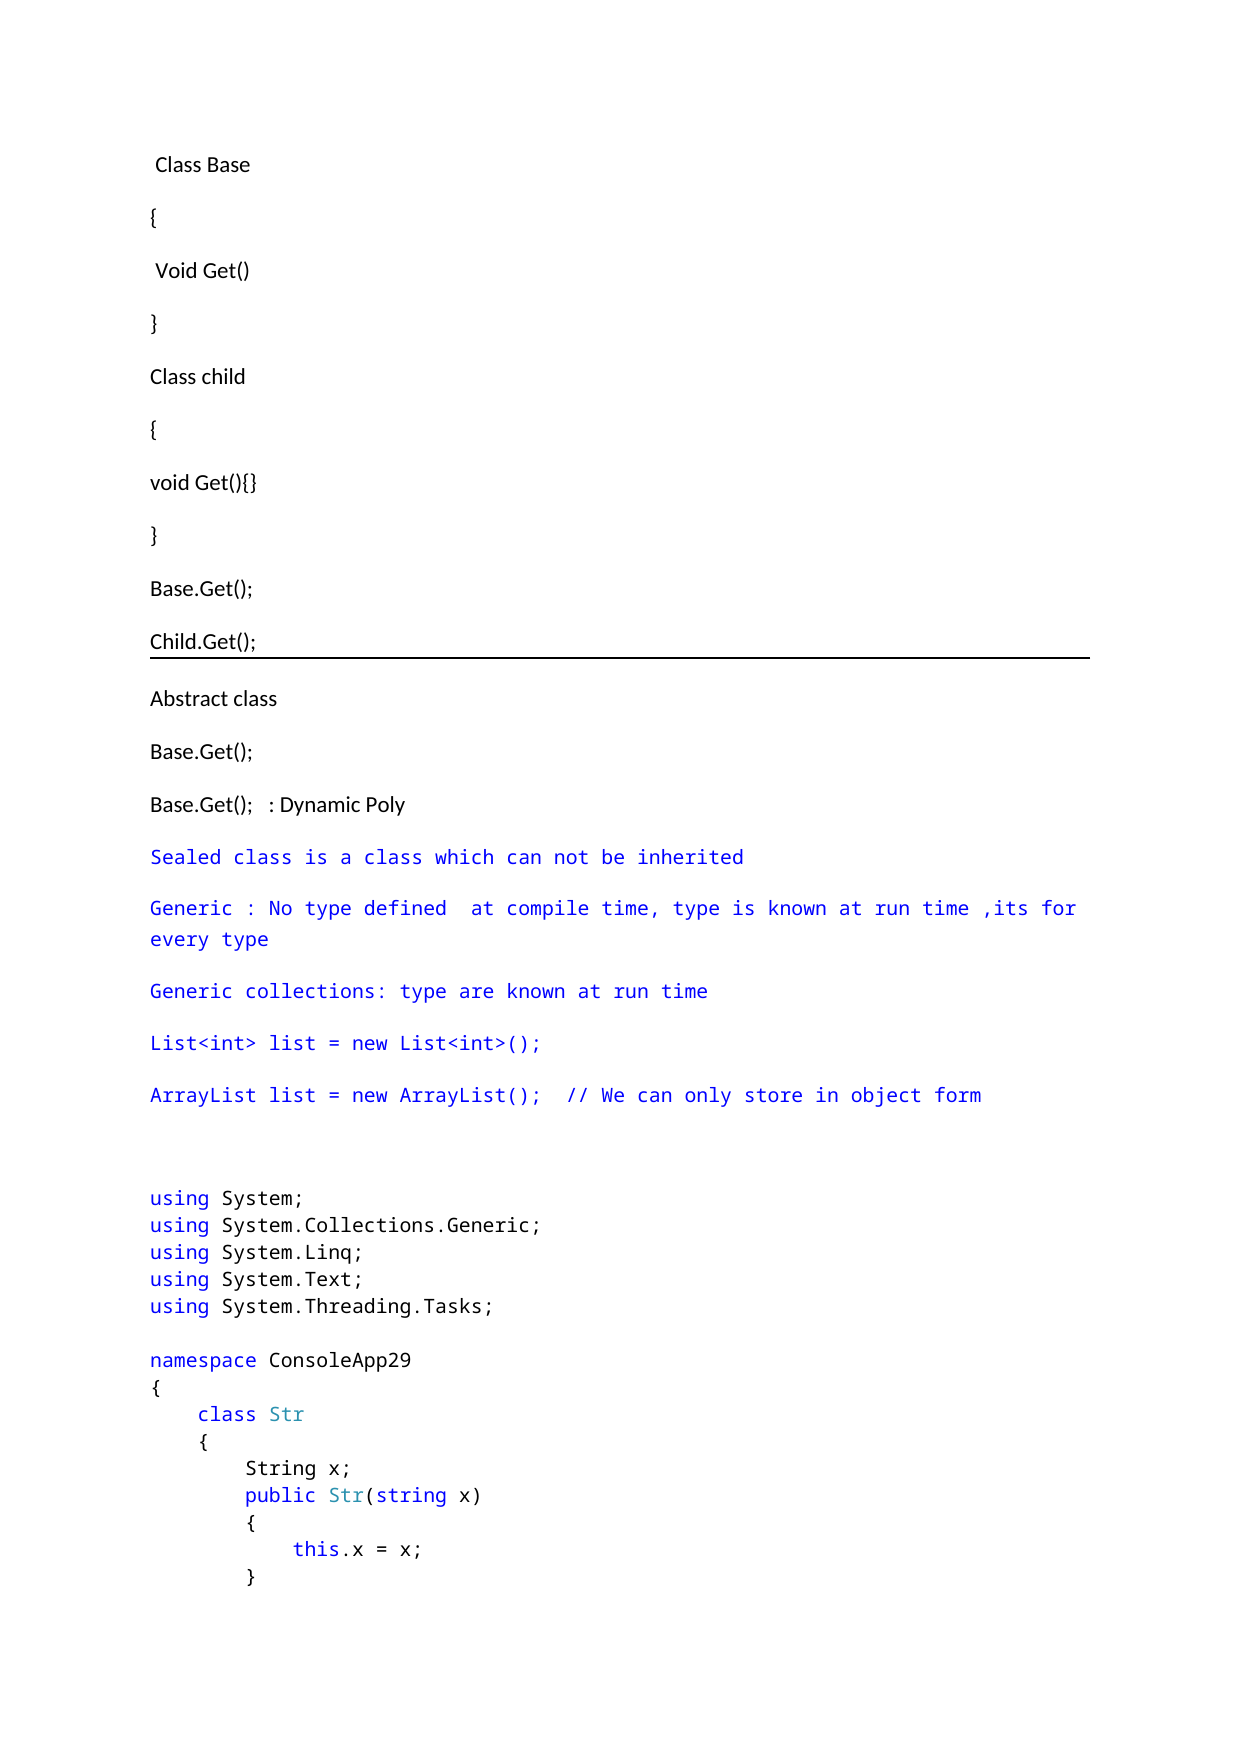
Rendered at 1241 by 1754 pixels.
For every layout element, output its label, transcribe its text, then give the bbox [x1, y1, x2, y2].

text Generic collections: type are known at run time [150, 977, 1090, 1004]
text this.x = x; [150, 1535, 1090, 1562]
text namespace ConsoleApp29 [150, 1346, 1090, 1373]
text { [150, 1508, 1090, 1535]
text Base.Get(); [150, 574, 1090, 602]
text Class Base [150, 150, 1090, 178]
text class Str [150, 1400, 1090, 1427]
text using System; [150, 1184, 1090, 1211]
text ArrayList list = new ArrayList(); // We can only store in object form [150, 1081, 1090, 1108]
text String x; [150, 1454, 1090, 1481]
text public Str(string x) [150, 1481, 1090, 1508]
text { [150, 415, 1090, 443]
text List<int> list = new List<int>(); [150, 1029, 1090, 1056]
text Child.Get(); [150, 627, 1090, 657]
text using System.Collections.Generic; [150, 1211, 1090, 1238]
text Class child [150, 362, 1090, 390]
text Base.Get(); [150, 737, 1090, 765]
text { [150, 1373, 1090, 1400]
text using System.Threading.Tasks; [150, 1292, 1090, 1319]
text using System.Text; [150, 1265, 1090, 1292]
text Void Get() [150, 256, 1090, 284]
text { [150, 203, 1090, 231]
text Base.Get(); : Dynamic Poly [150, 790, 1090, 818]
text { [150, 1427, 1090, 1454]
text } [150, 1562, 1090, 1589]
text } [150, 521, 1090, 549]
text void Get(){} [150, 468, 1090, 496]
text using System.Linq; [150, 1238, 1090, 1265]
text Sealed class is a class which can not be inherited [150, 843, 1090, 870]
text Generic : No type defined at compile time, type is known at run time ,its for every type [150, 895, 1090, 953]
text Abstract class [150, 684, 1090, 712]
text } [150, 309, 1090, 337]
